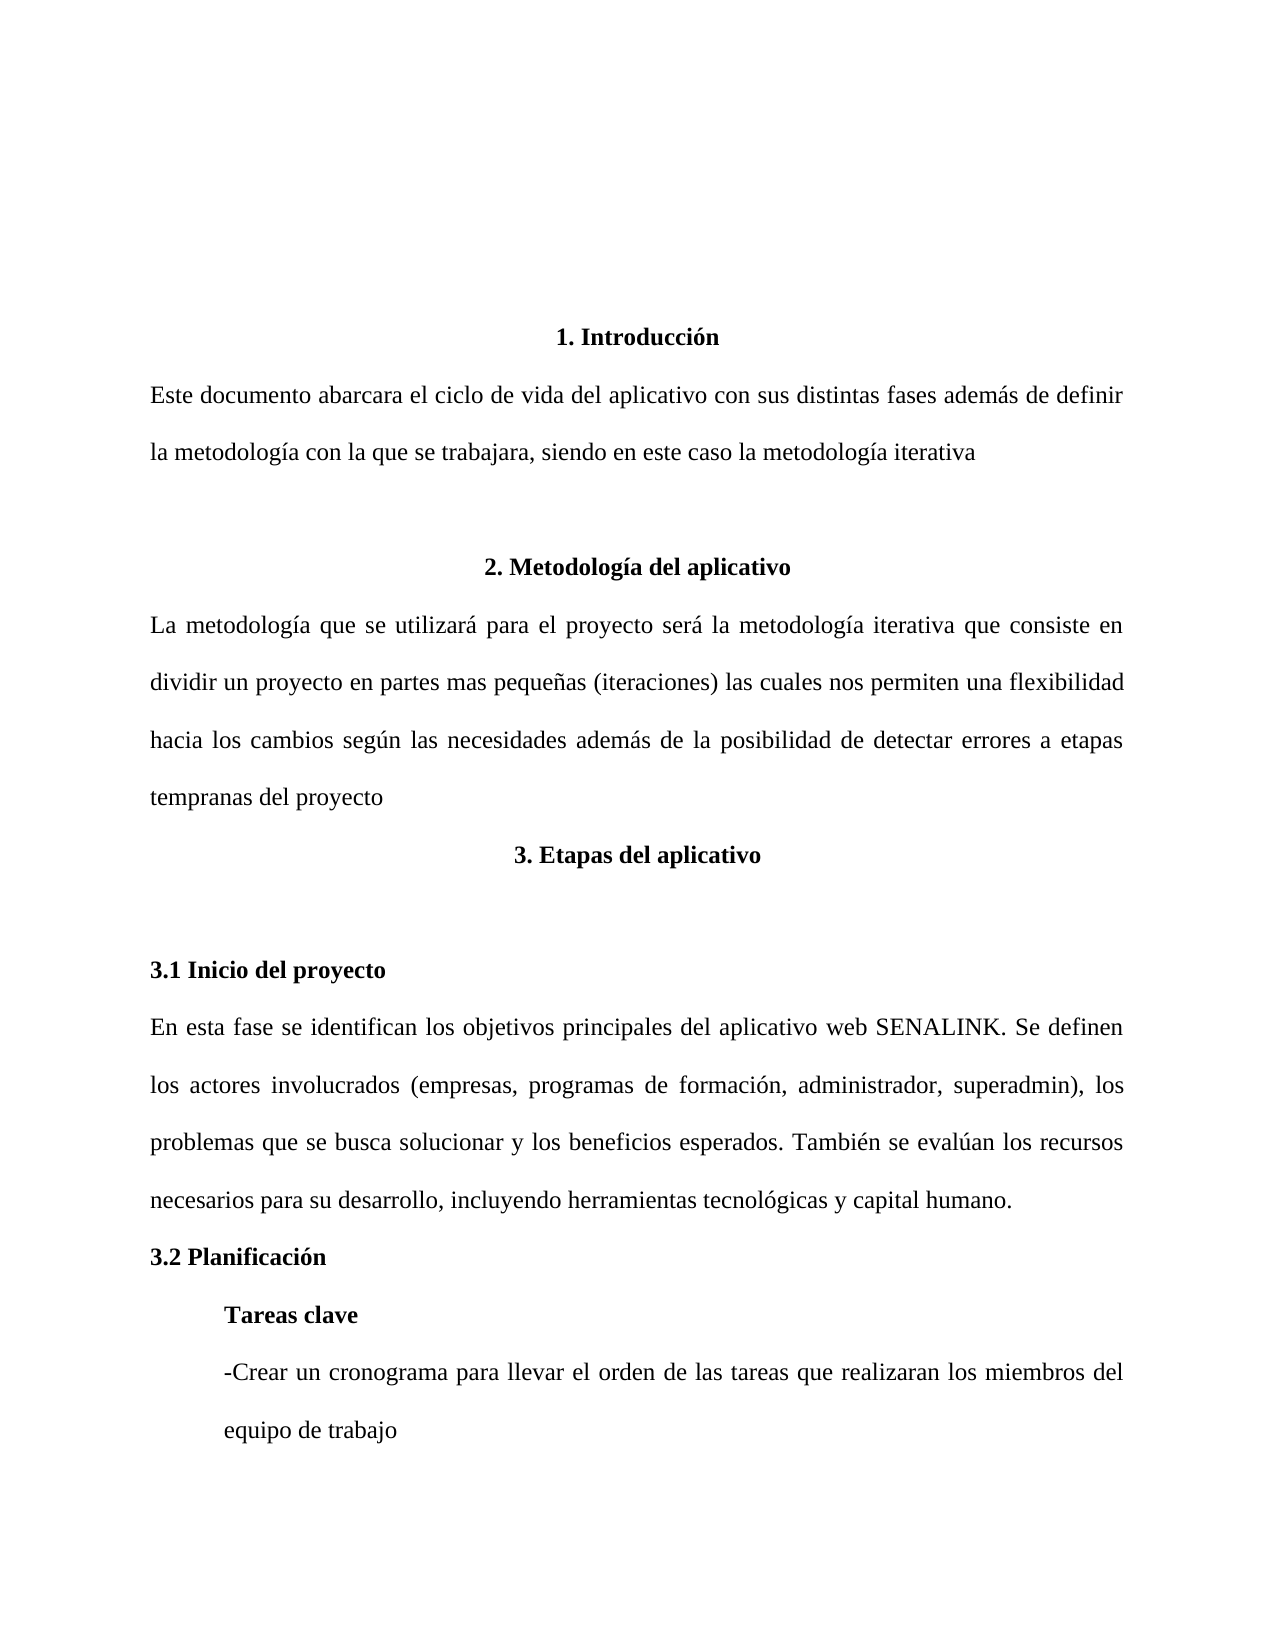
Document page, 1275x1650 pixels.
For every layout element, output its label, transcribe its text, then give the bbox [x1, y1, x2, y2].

text La metodología que se utilizará para el proyecto será la metodología iterativa que consiste en dividir un proyecto en partes mas pequeñas (iteraciones) las cuales nos permiten una flexibilidad hacia los cambios según las necesidades además de la posibilidad de detectar errores a etapas tempranas del proyecto [150, 610, 1125, 811]
subtitle 1. Introducción [150, 322, 1125, 351]
subtitle 2. Metodología del aplicativo [150, 552, 1125, 581]
text En esta fase se identifican los objetivos principales del aplicativo web SENALINK. Se definen los actores involucrados (empresas, programas de formación, administrador, superadmin), los problemas que se busca solucionar y los beneficios esperados. También se evalúan los recursos necesarios para su desarrollo, incluyendo herramientas tecnológicas y capital humano. [150, 1012, 1125, 1214]
text Tareas clave [150, 1300, 1125, 1329]
subtitle 3.1 Inicio del proyecto [150, 955, 1125, 984]
text -Crear un cronograma para llevar el orden de las tareas que realizaran los miembros del equipo de trabajo [224, 1357, 1125, 1444]
subtitle 3. Etapas del aplicativo [150, 840, 1125, 869]
text Este documento abarcara el ciclo de vida del aplicativo con sus distintas fases además de definir la metodología con la que se trabajara, siendo en este caso la metodología iterativa [150, 380, 1125, 466]
subtitle 3.2 Planificación [150, 1242, 1125, 1271]
